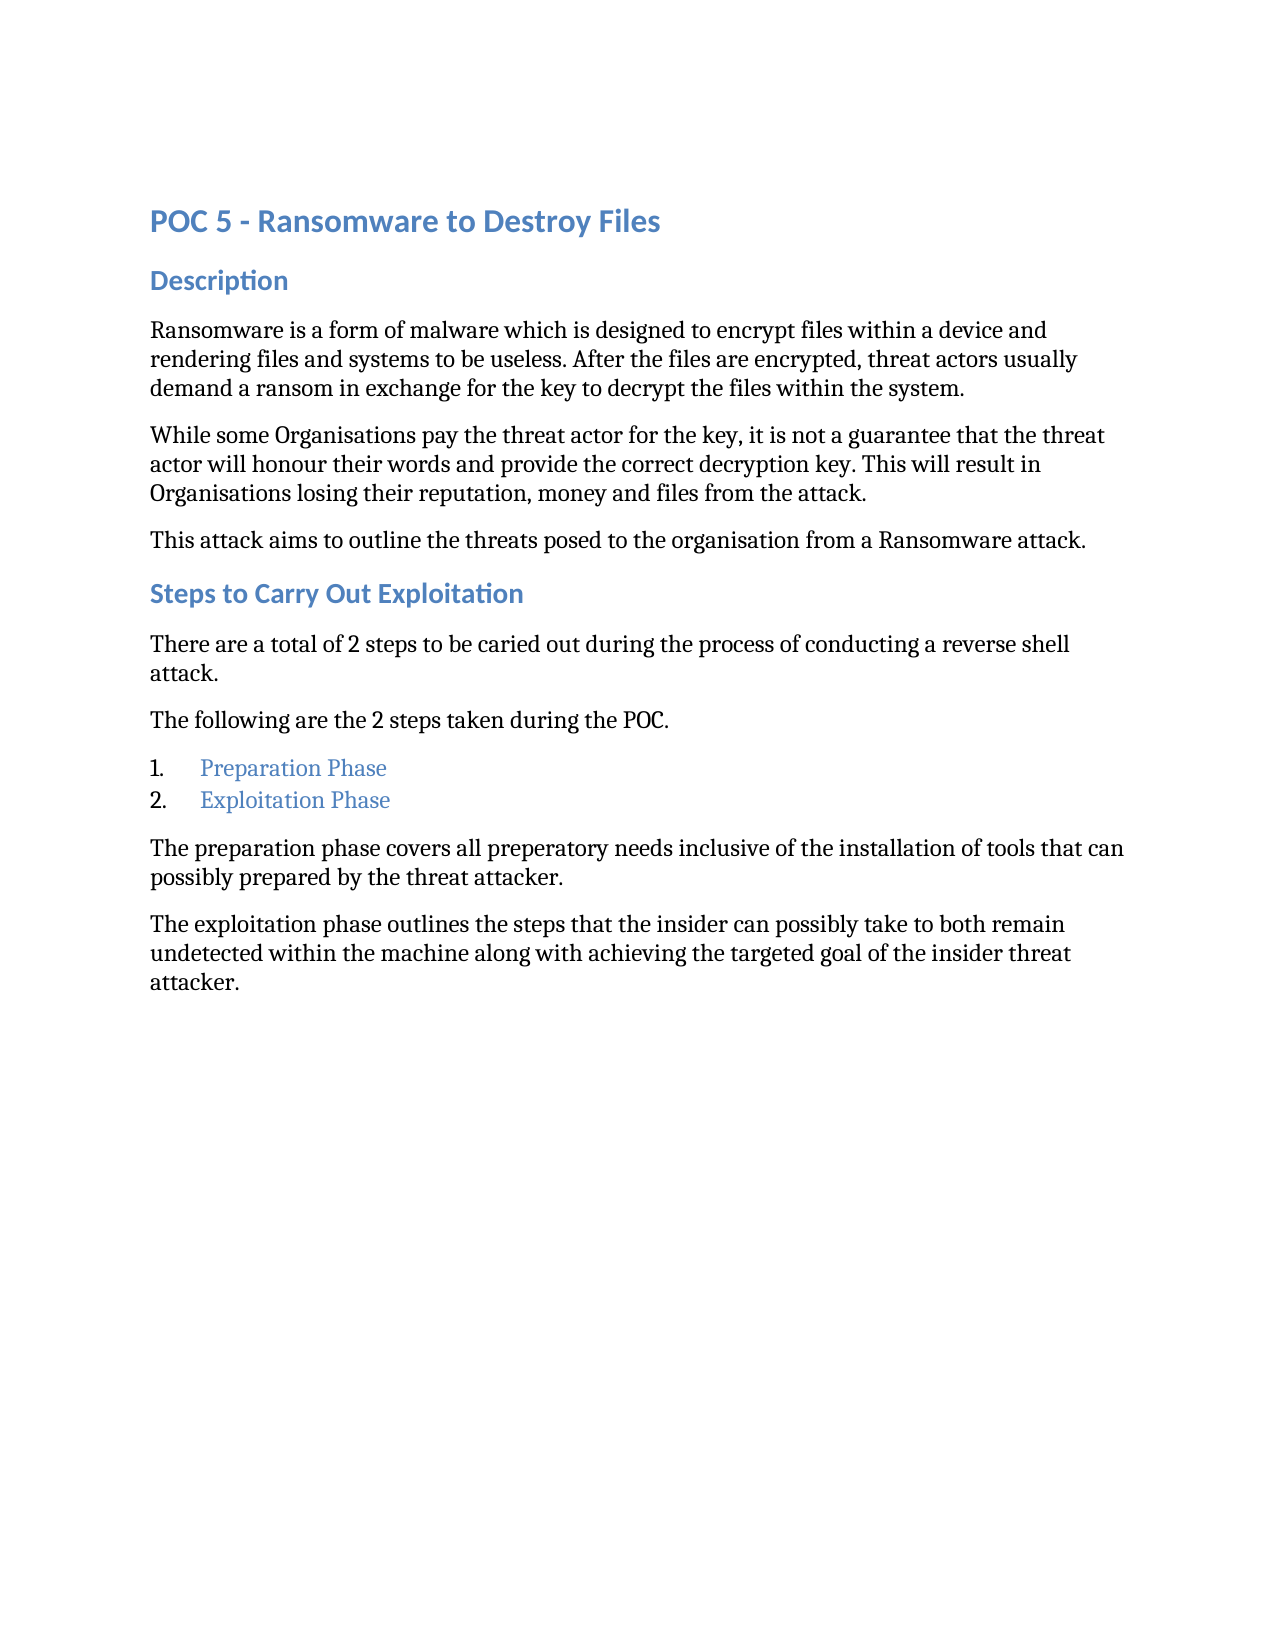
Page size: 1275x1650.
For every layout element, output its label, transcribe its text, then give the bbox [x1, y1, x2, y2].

list Exploitation Phase [150, 786, 1125, 815]
text The following are the 2 steps taken during the POC. [150, 706, 1125, 735]
text While some Organisations pay the threat actor for the key, it is not a guarantee that the threat actor will honour their words and provide the correct decryption key. This will result in Organisations losing their reputation, money and files from the attack. [150, 421, 1125, 507]
subtitle POC 5 - Ransomware to Destroy Files [150, 200, 1125, 241]
text There are a total of 2 steps to be caried out during the process of conducting a reverse shell attack. [150, 630, 1125, 687]
subtitle Steps to Carry Out Exploitation [150, 576, 1125, 611]
list Preparation Phase [150, 754, 1125, 782]
text The preparation phase covers all preperatory needs inclusive of the installation of tools that can possibly prepared by the threat attacker. [150, 834, 1125, 891]
text Ransomware is a form of malware which is designed to encrypt files within a device and rendering files and systems to be useless. After the files are encrypted, threat actors usually demand a ransom in exchange for the key to decrypt the files within the system. [150, 316, 1125, 402]
text The exploitation phase outlines the steps that the insider can possibly take to both remain undetected within the machine along with achieving the targeted goal of the insider threat attacker. [150, 910, 1125, 996]
text This attack aims to outline the threats posed to the organisation from a Ransomware attack. [150, 526, 1125, 555]
subtitle Description [150, 262, 1125, 297]
